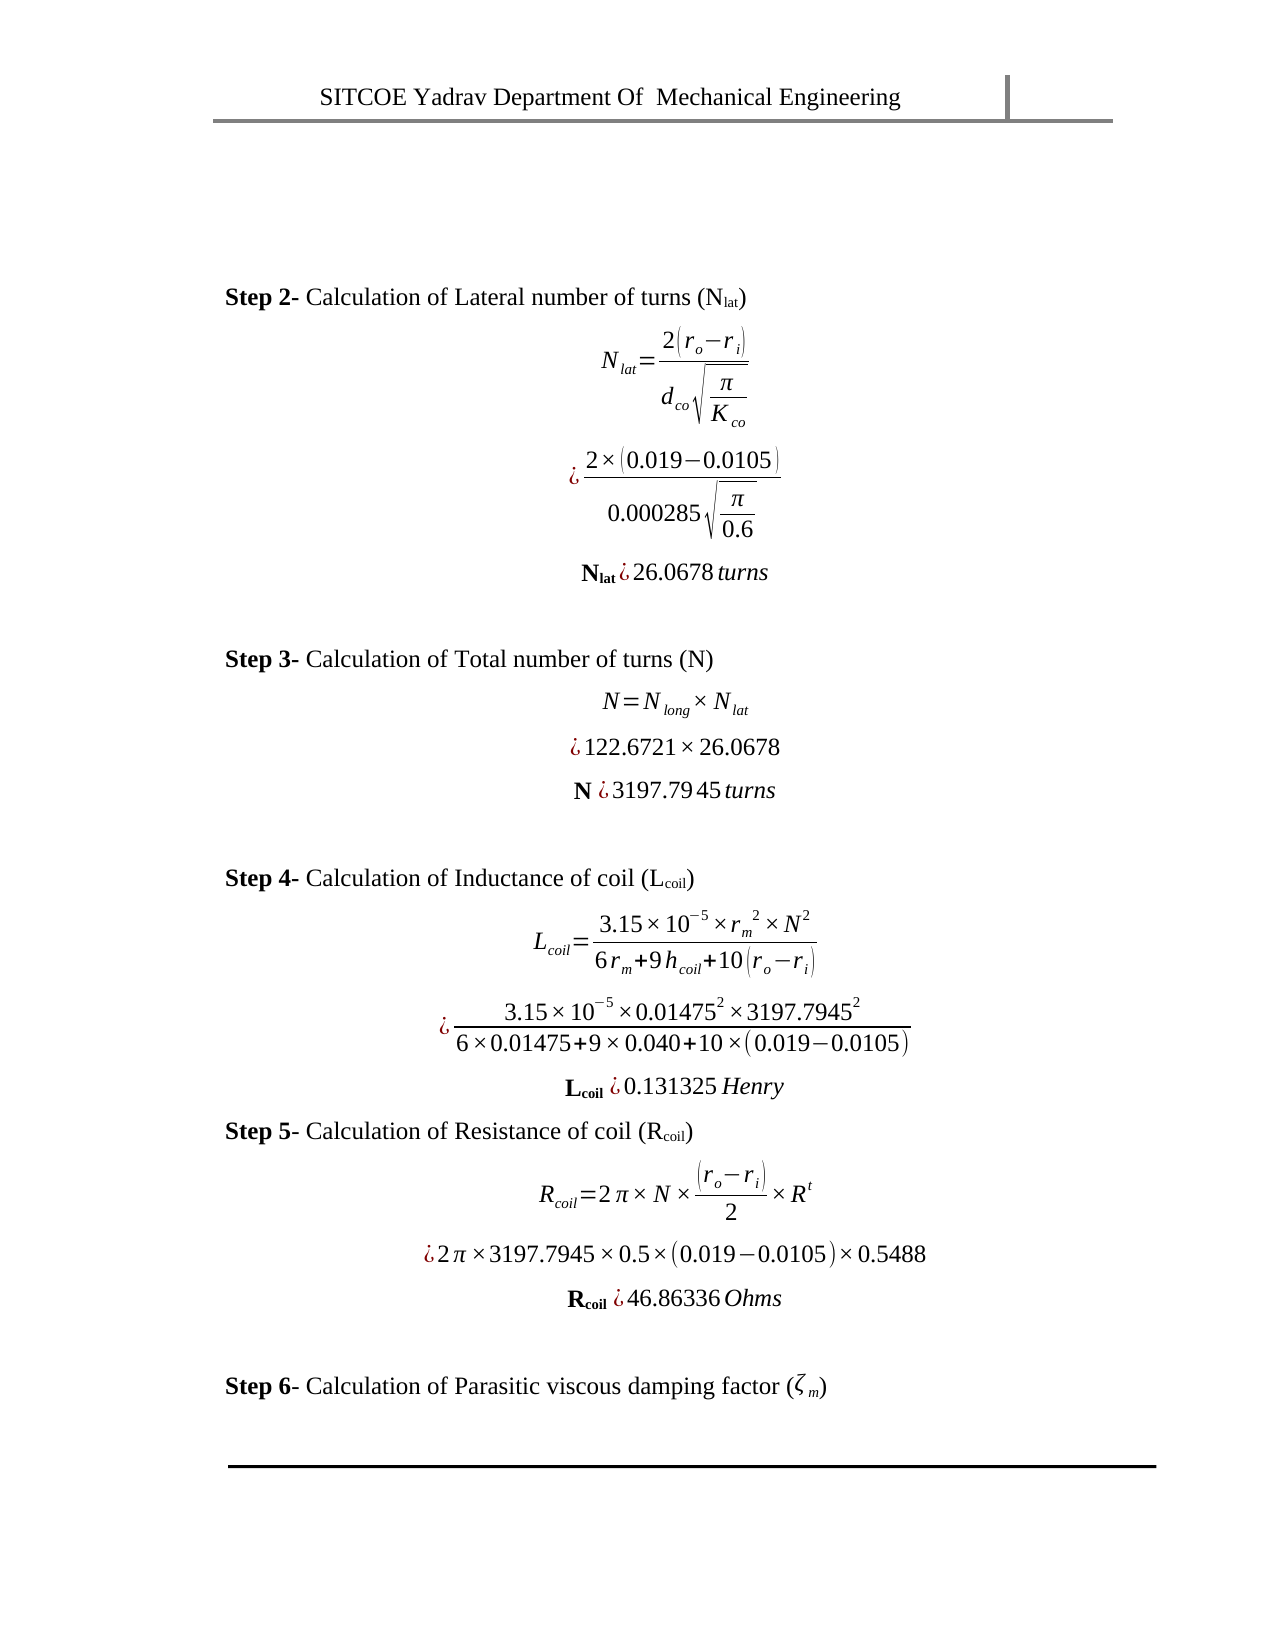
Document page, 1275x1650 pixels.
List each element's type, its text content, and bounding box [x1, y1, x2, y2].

text Step 3- Calculation of Total number of turns (N) [225, 644, 1125, 673]
text N [225, 776, 1125, 805]
text Step 4- Calculation of Inductance of coil (Lcoil) [225, 863, 1125, 891]
text Nlat [225, 558, 1125, 587]
text Lcoil [225, 1073, 1125, 1101]
text Step 2- Calculation of Lateral number of turns (Nlat) [225, 282, 1125, 310]
text Step 6- Calculation of Parasitic viscous damping factor () [225, 1370, 1125, 1401]
text Rcoil [225, 1284, 1125, 1312]
text Step 5- Calculation of Resistance of coil (Rcoil) [225, 1116, 1125, 1144]
